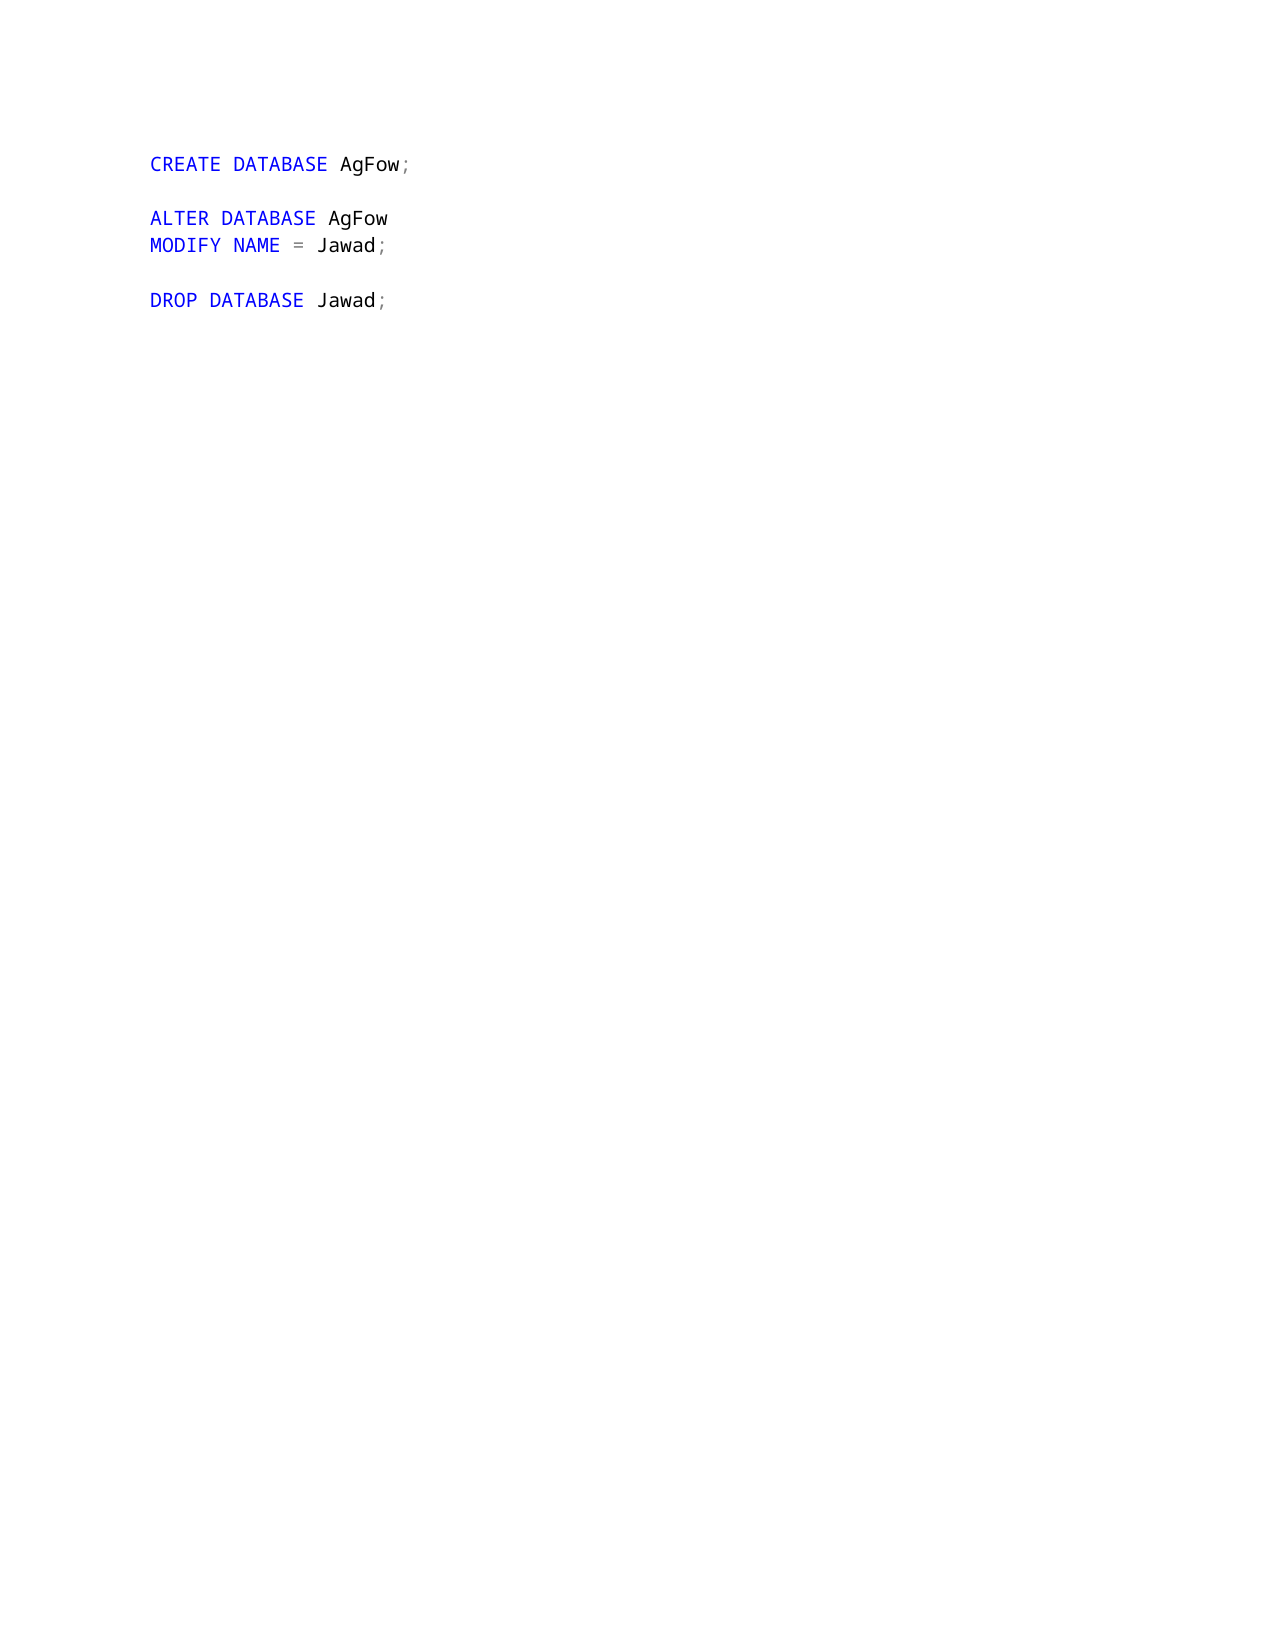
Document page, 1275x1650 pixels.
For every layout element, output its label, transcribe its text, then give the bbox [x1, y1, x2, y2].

text MODIFY NAME = Jawad; [150, 231, 1125, 258]
text DROP DATABASE Jawad; [150, 286, 1125, 313]
text ALTER DATABASE AgFow [150, 204, 1125, 231]
text CREATE DATABASE AgFow; [150, 150, 1125, 177]
